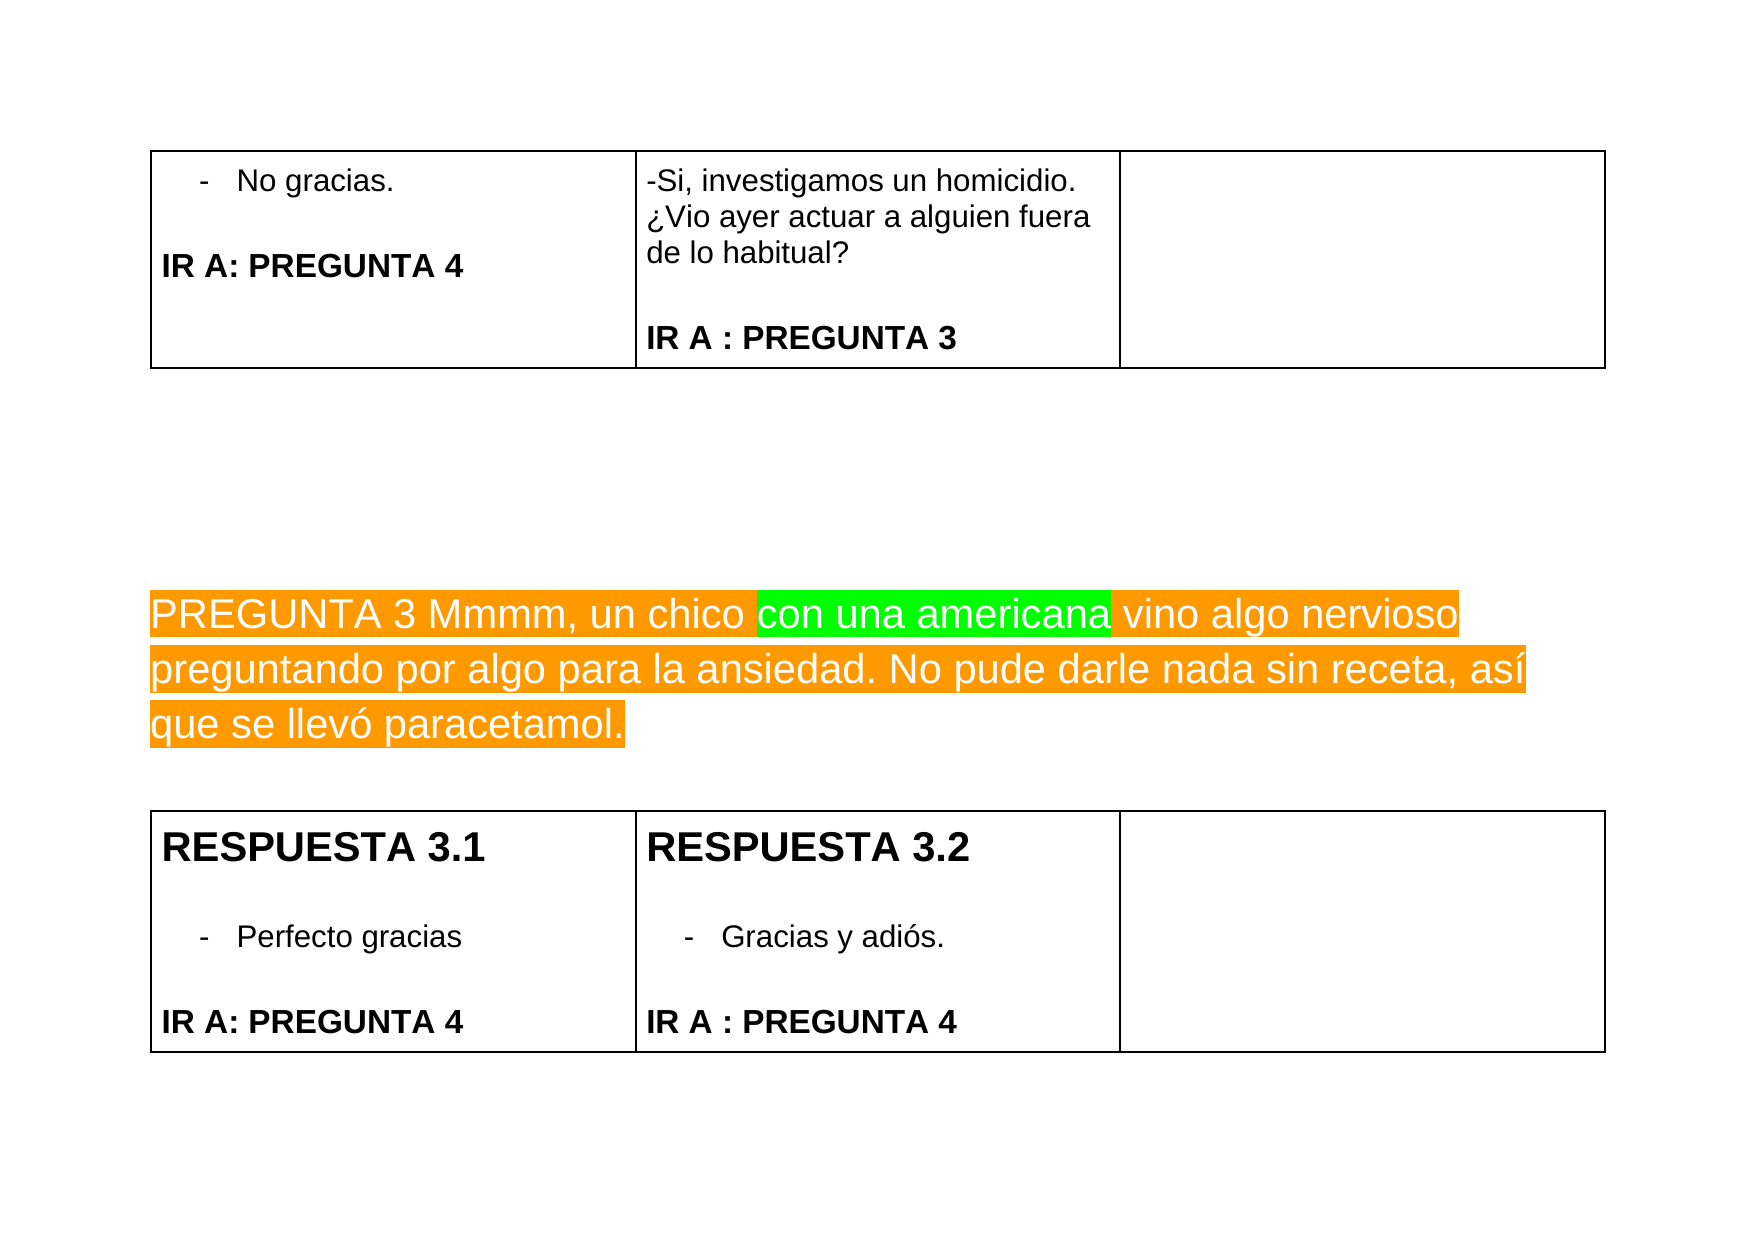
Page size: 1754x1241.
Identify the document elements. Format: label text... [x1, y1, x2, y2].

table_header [152, 152, 635, 367]
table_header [637, 152, 1119, 367]
table_header [1121, 152, 1604, 367]
table_header RESPUESTA 3.2 Gracias y adiós. IR A : PREGUNTA 4 [637, 812, 1119, 1051]
text PREGUNTA 3 Mmmm, un chico con una americana vino algo nervioso preguntando por algo para la ansiedad. No pude darle nada sin receta, así que se llevó paracetamol. [150, 589, 1604, 748]
table_header [1121, 812, 1604, 1051]
table_header RESPUESTA 3.1 Perfecto gracias IR A: PREGUNTA 4 [152, 812, 635, 1051]
